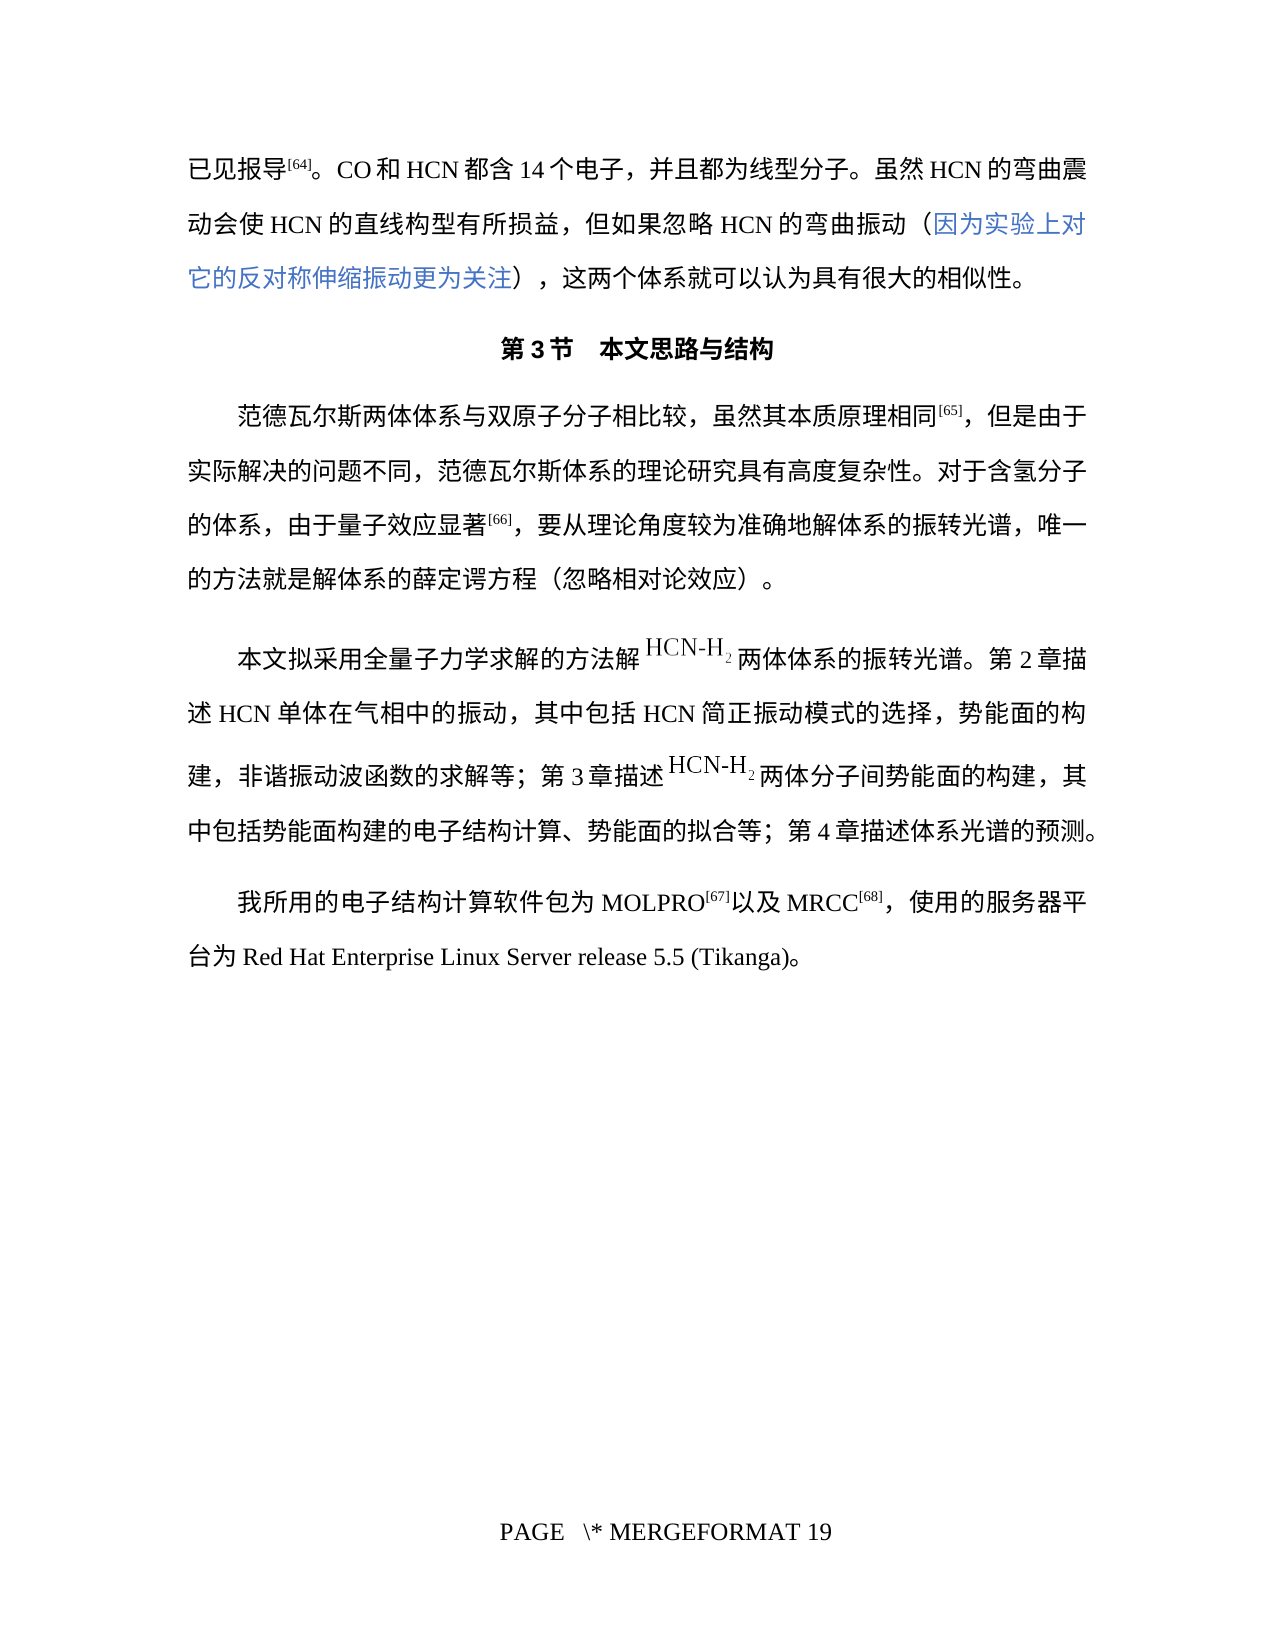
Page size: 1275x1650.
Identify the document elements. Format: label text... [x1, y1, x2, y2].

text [187, 150, 1087, 295]
text 范德瓦尔斯两体体系与双原子分子相比较，虽然其本质原理相同[65]，但是由于实际解决的问题不同，范德瓦尔斯体系的理论研究具有高度复杂性。对于含氢分子的体系，由于量子效应显著[66]，要从理论角度较为准确地解体系的振转光谱，唯一的方法就是解体系的薛定谔方程（忽略相对论效应）。 [187, 397, 1087, 596]
subtitle 第3节 本文思路与结构 [187, 330, 1087, 366]
text 本文拟采用全量子力学求解的方法解两体体系的振转光谱。第2章描述HCN单体在气相中的振动，其中包括HCN简正振动模式的选择，势能面的构建，非谐振动波函数的求解等；第3章描述两体分子间势能面的构建，其中包括势能面构建的电子结构计算、势能面的拟合等；第4章描述体系光谱的预测。 [187, 631, 1087, 847]
text 我所用的电子结构计算软件包为MOLPRO[67]以及MRCC[68]，使用的服务器平台为Red Hat Enterprise Linux Server release 5.5 (Tikanga)。 [187, 882, 1087, 973]
